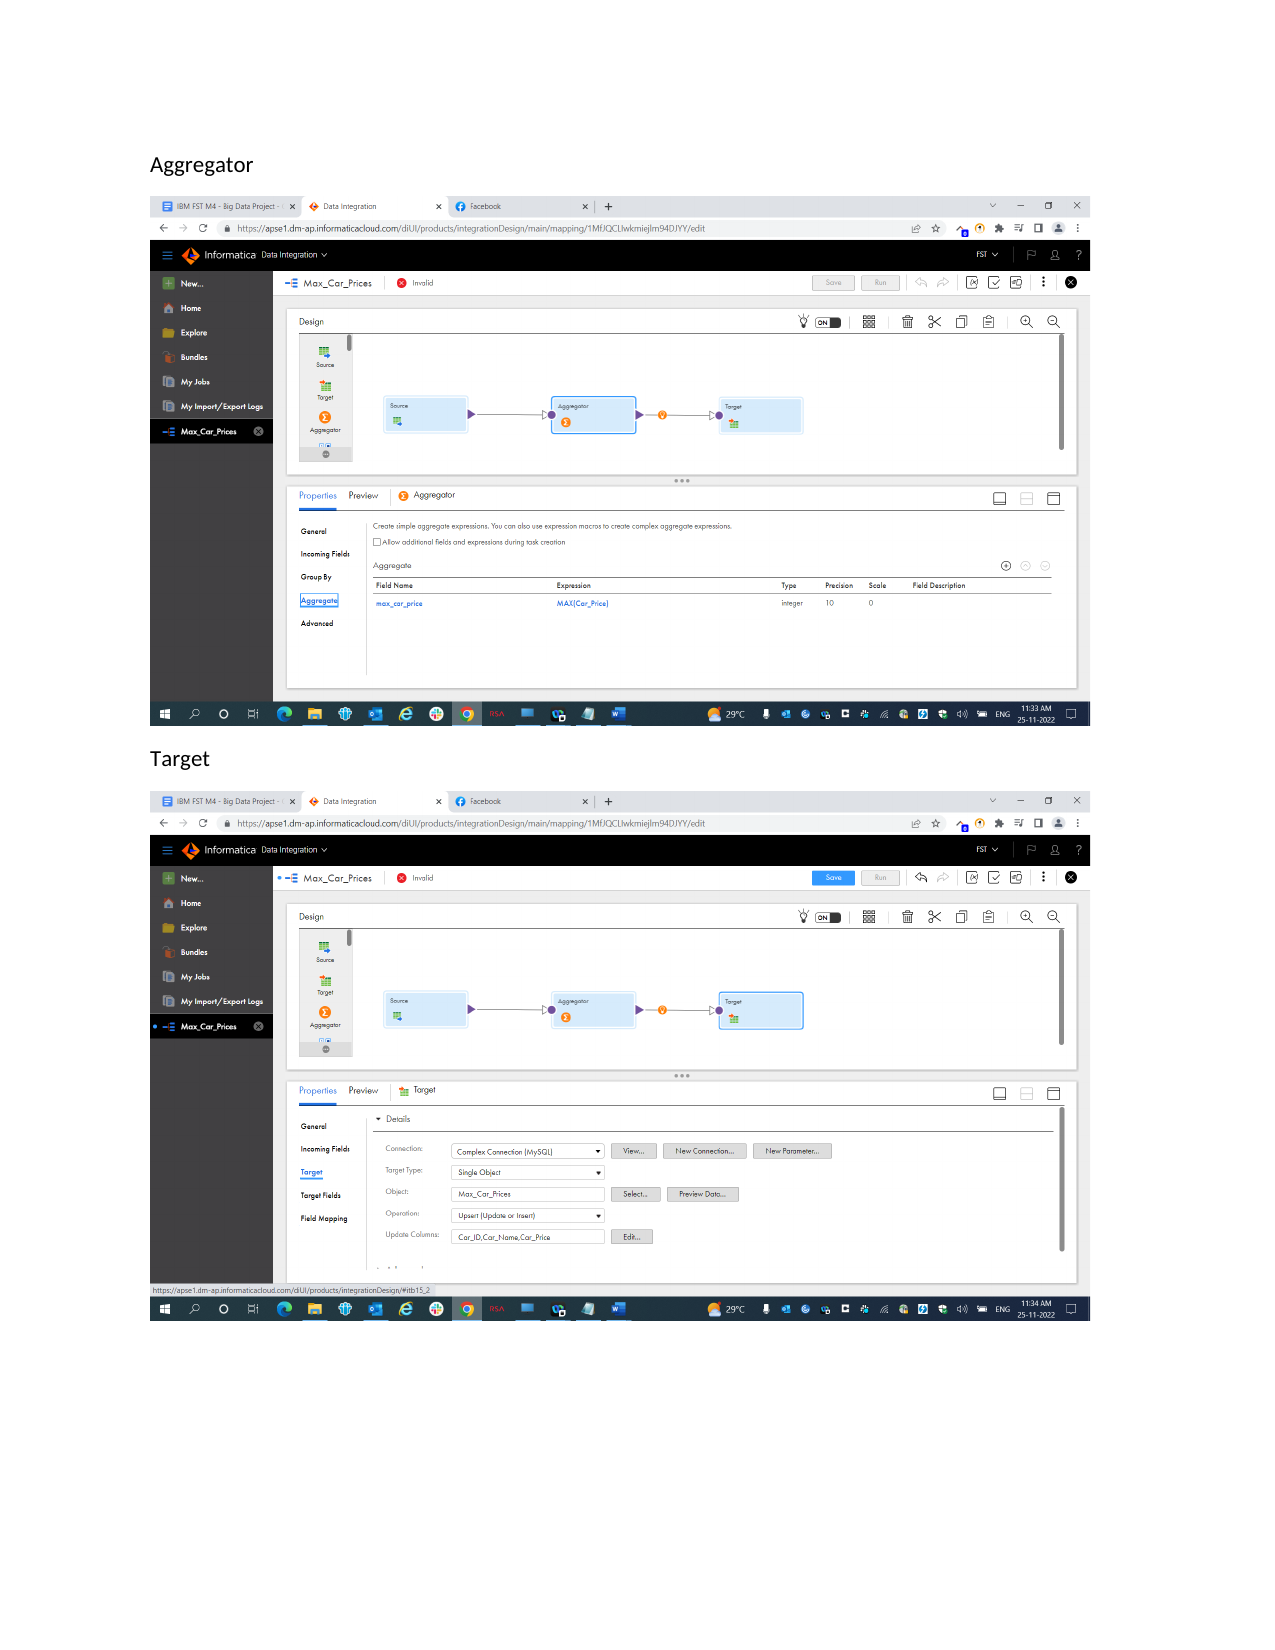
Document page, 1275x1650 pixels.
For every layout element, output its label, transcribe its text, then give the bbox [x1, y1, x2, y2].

text Target [150, 744, 1125, 773]
picture [150, 196, 1091, 726]
text Aggregator [150, 150, 1125, 178]
picture [150, 791, 1091, 1321]
